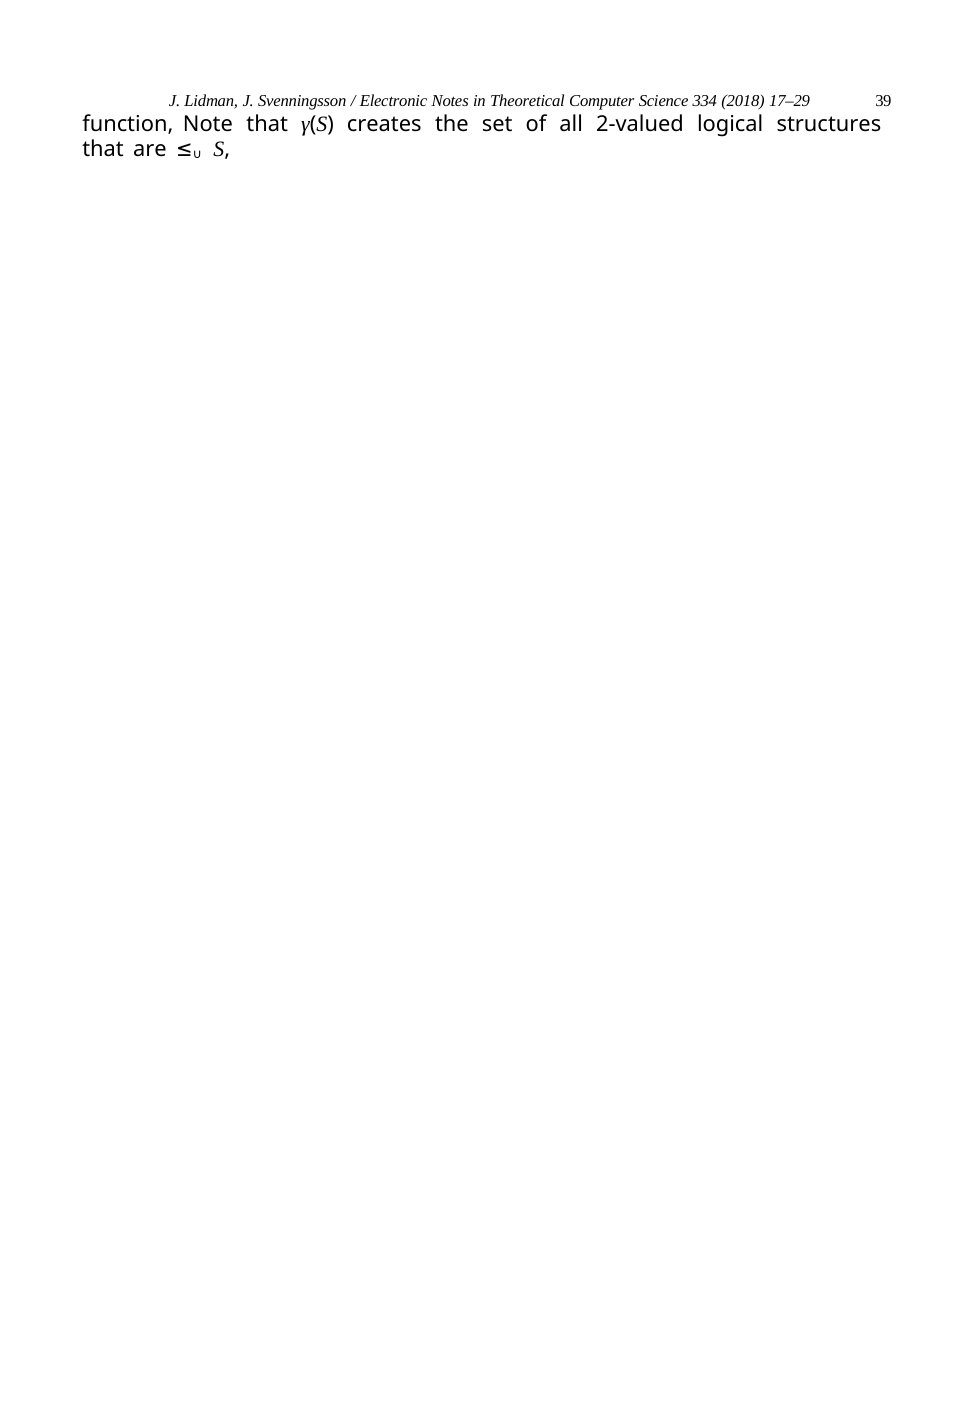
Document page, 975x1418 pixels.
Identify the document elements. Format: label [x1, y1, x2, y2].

text [82, 110, 881, 163]
